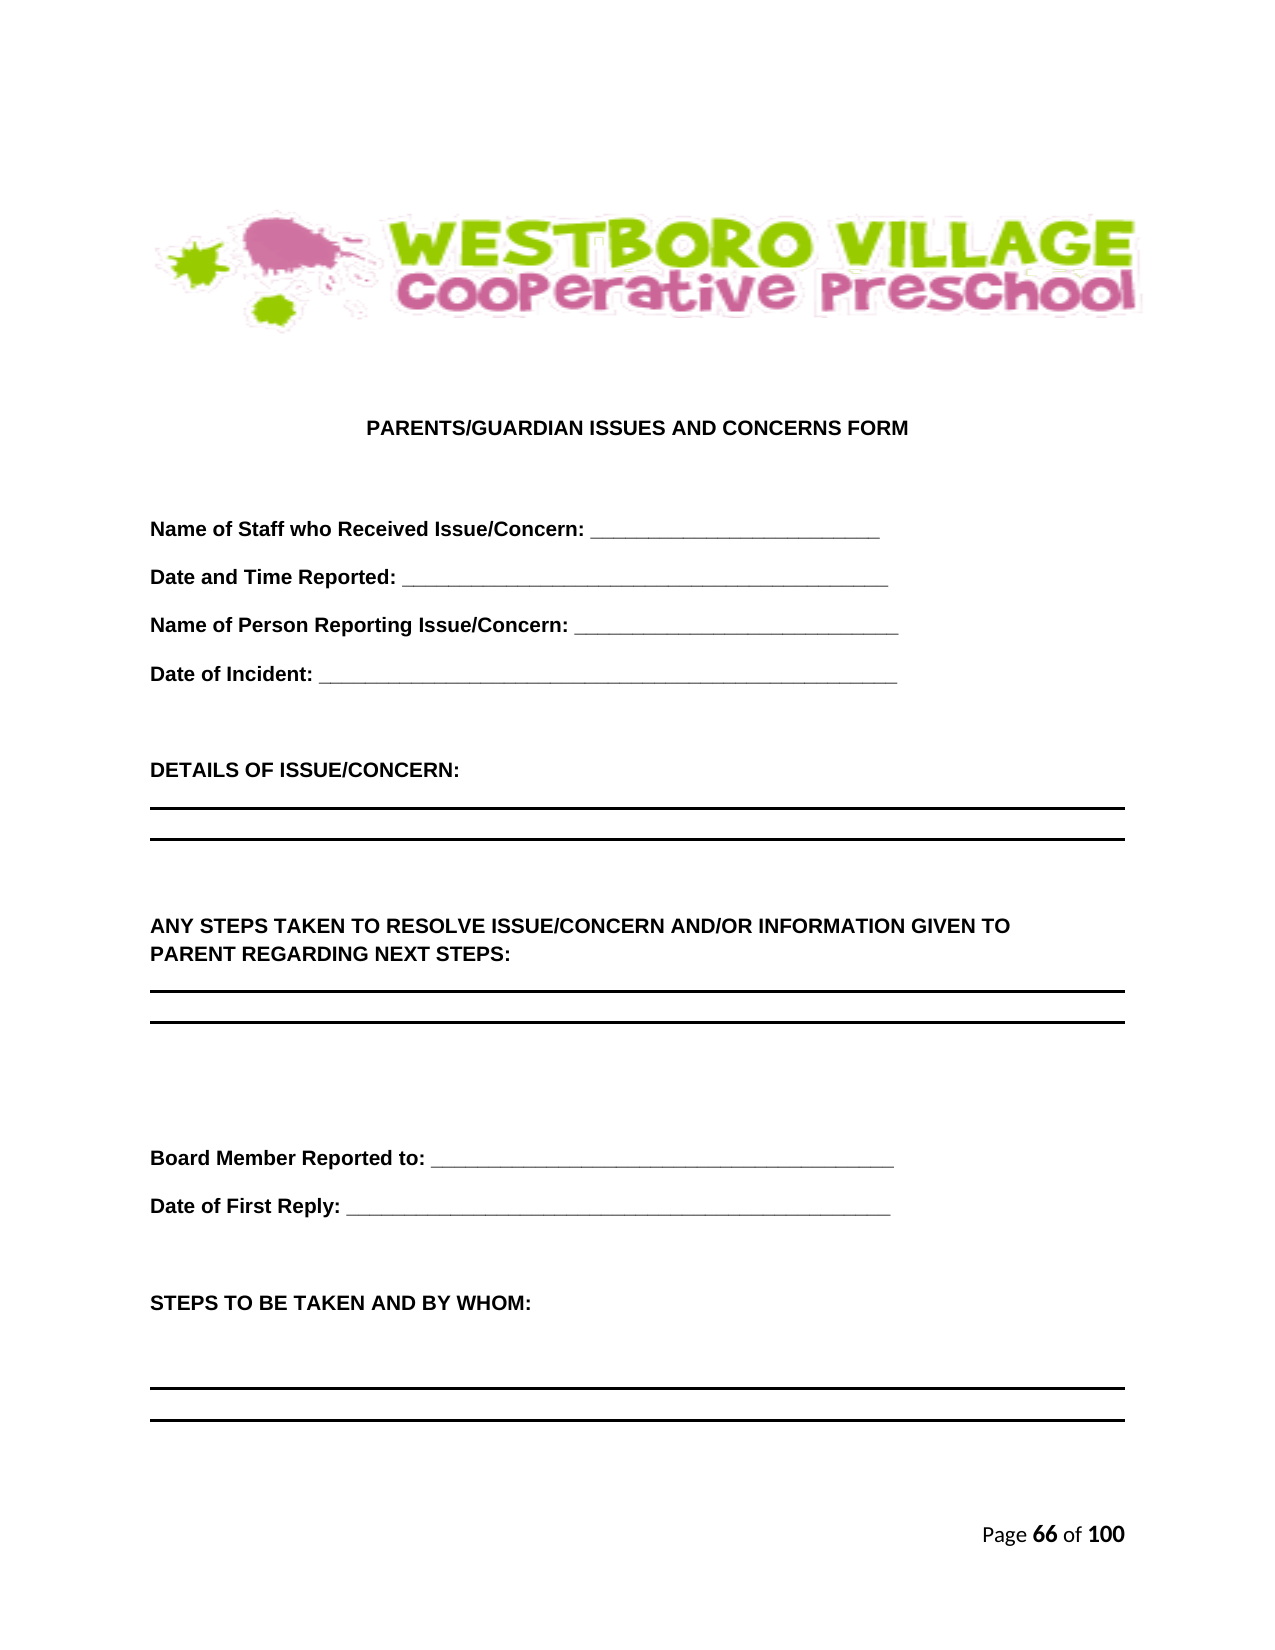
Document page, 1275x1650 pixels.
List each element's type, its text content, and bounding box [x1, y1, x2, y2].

picture [150, 198, 1155, 338]
text PARENT REGARDING NEXT STEPS: [150, 941, 1125, 965]
text Date of Incident: __________________________________________________ [150, 661, 1125, 685]
text Date and Time Reported: __________________________________________ [150, 565, 1125, 589]
text DETAILS OF ISSUE/CONCERN: [150, 758, 1125, 782]
text Name of Person Reporting Issue/Concern: ____________________________ [150, 613, 1125, 637]
text ANY STEPS TAKEN TO RESOLVE ISSUE/CONCERN AND/OR INFORMATION GIVEN TO [150, 914, 1125, 938]
text PARENTS/GUARDIAN ISSUES AND CONCERNS FORM [150, 416, 1125, 439]
text Date of First Reply: _______________________________________________ [150, 1194, 1125, 1218]
text Board Member Reported to: ________________________________________ [150, 1146, 1125, 1169]
text Name of Staff who Received Issue/Concern: _________________________ [150, 516, 1125, 540]
text STEPS TO BE TAKEN AND BY WHOM: [150, 1291, 1125, 1314]
